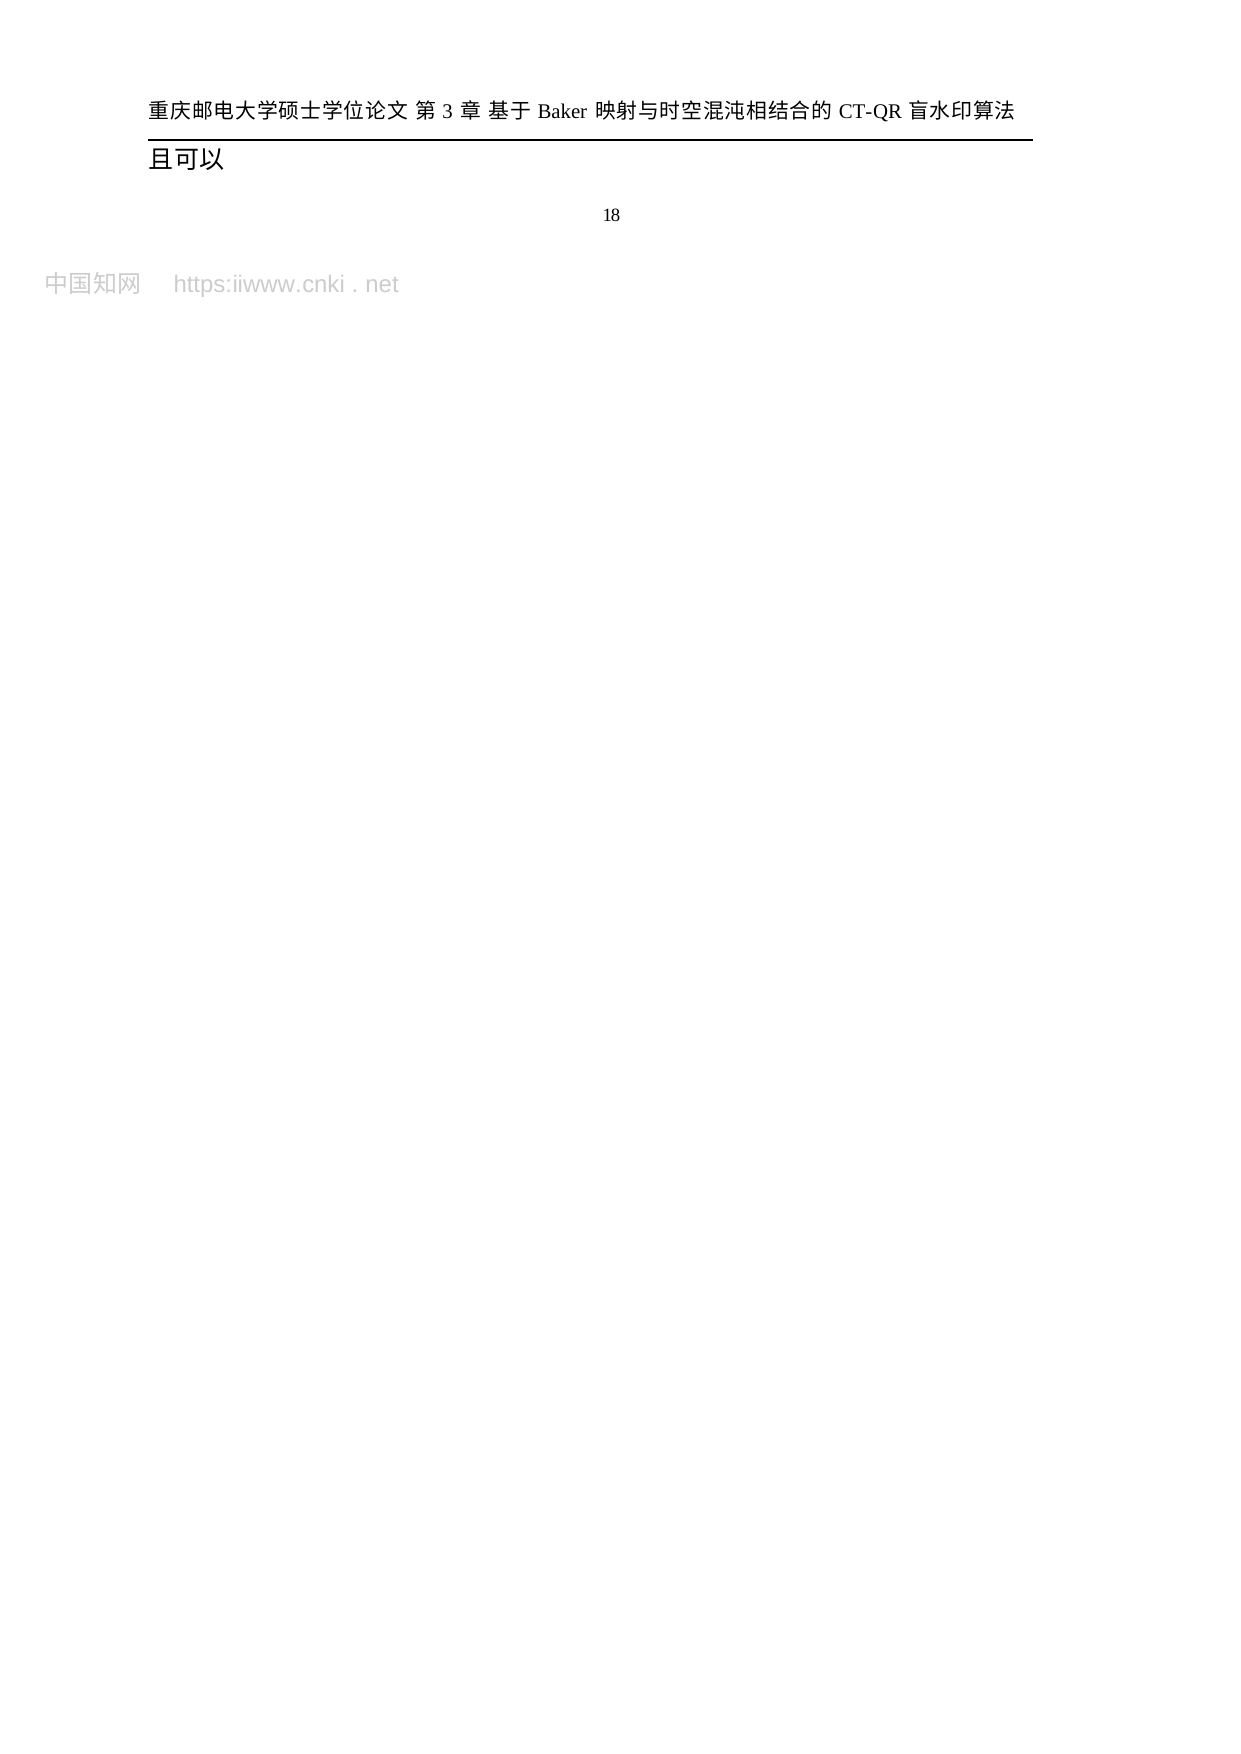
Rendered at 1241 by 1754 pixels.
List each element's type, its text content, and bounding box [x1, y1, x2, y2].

text 18 [602, 208, 1054, 225]
text 中国知网 https:iiwww.cnki . net [44, 272, 1054, 298]
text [149, 142, 1033, 176]
